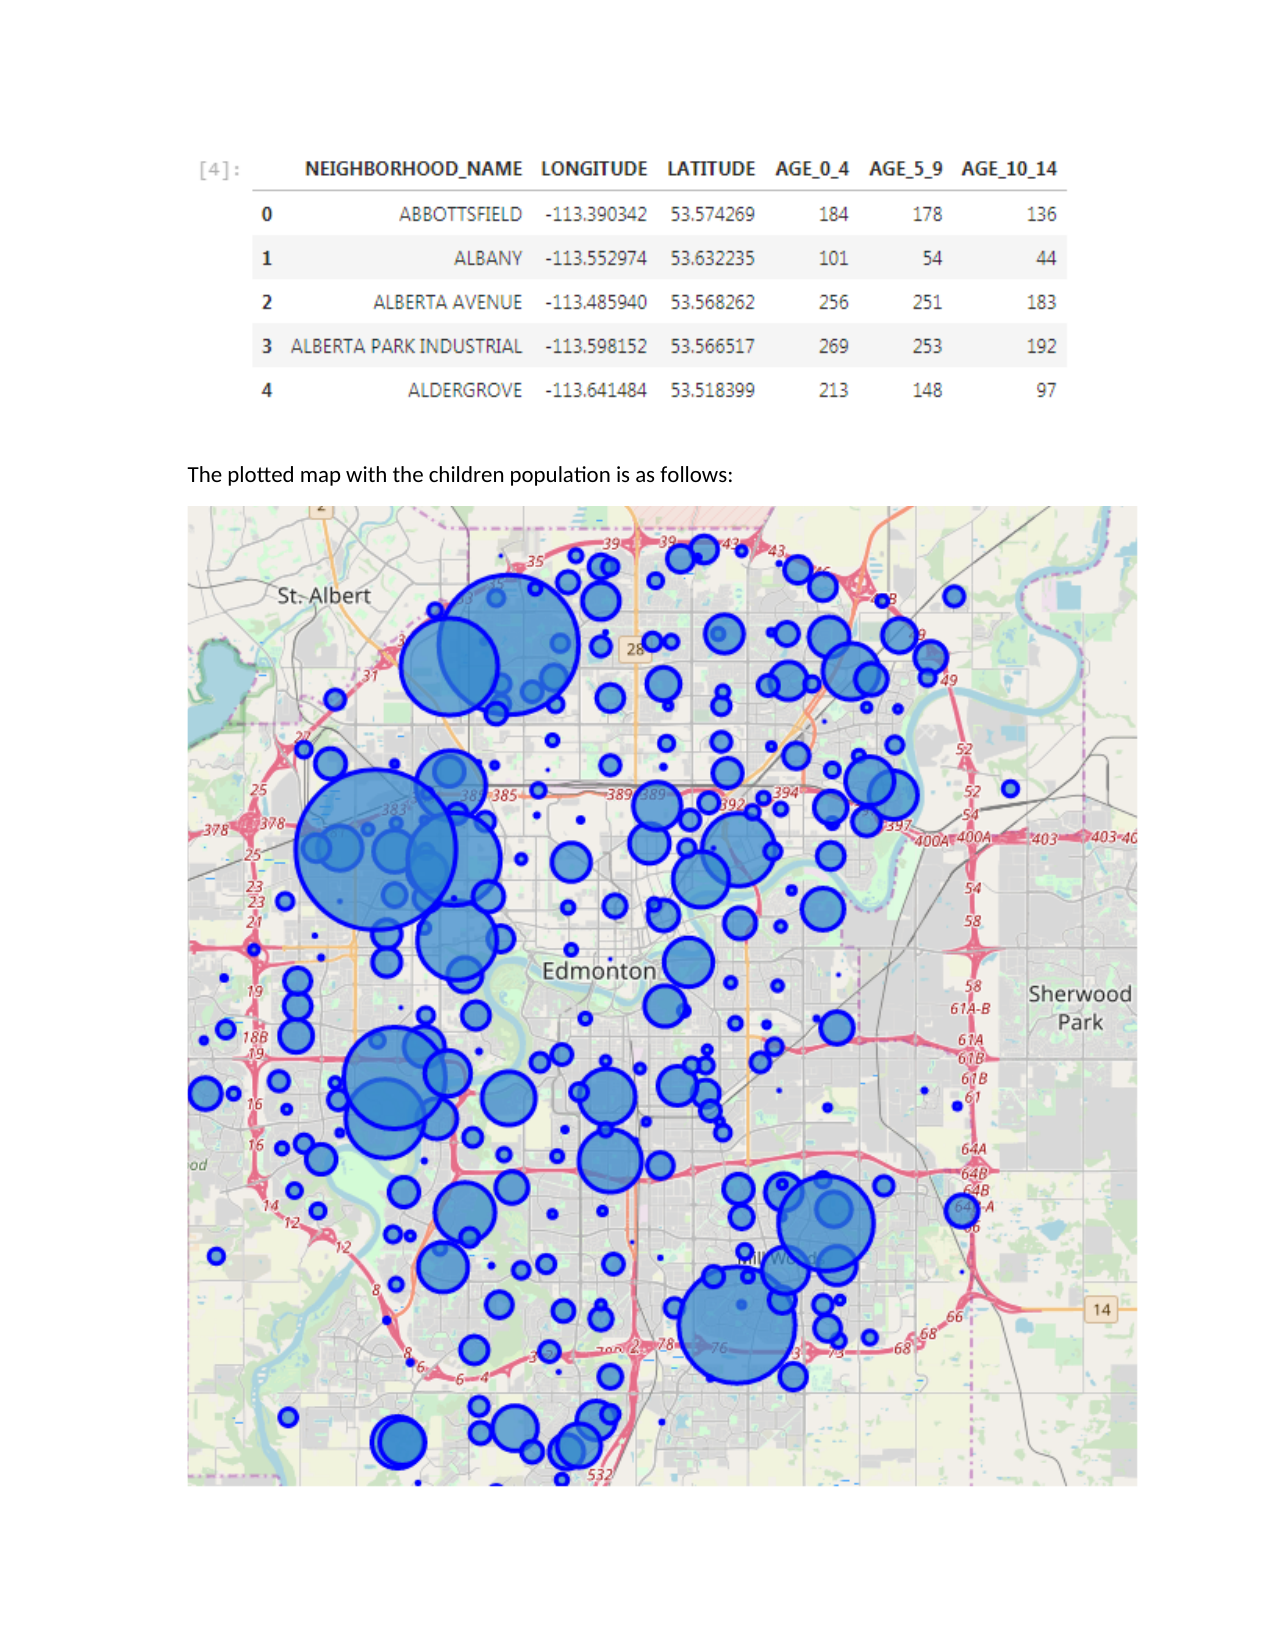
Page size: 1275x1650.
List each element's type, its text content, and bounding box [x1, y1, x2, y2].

list The plotted map with the children population is as follows: [187, 460, 1125, 488]
picture [187, 150, 1111, 424]
picture [187, 506, 1139, 1488]
